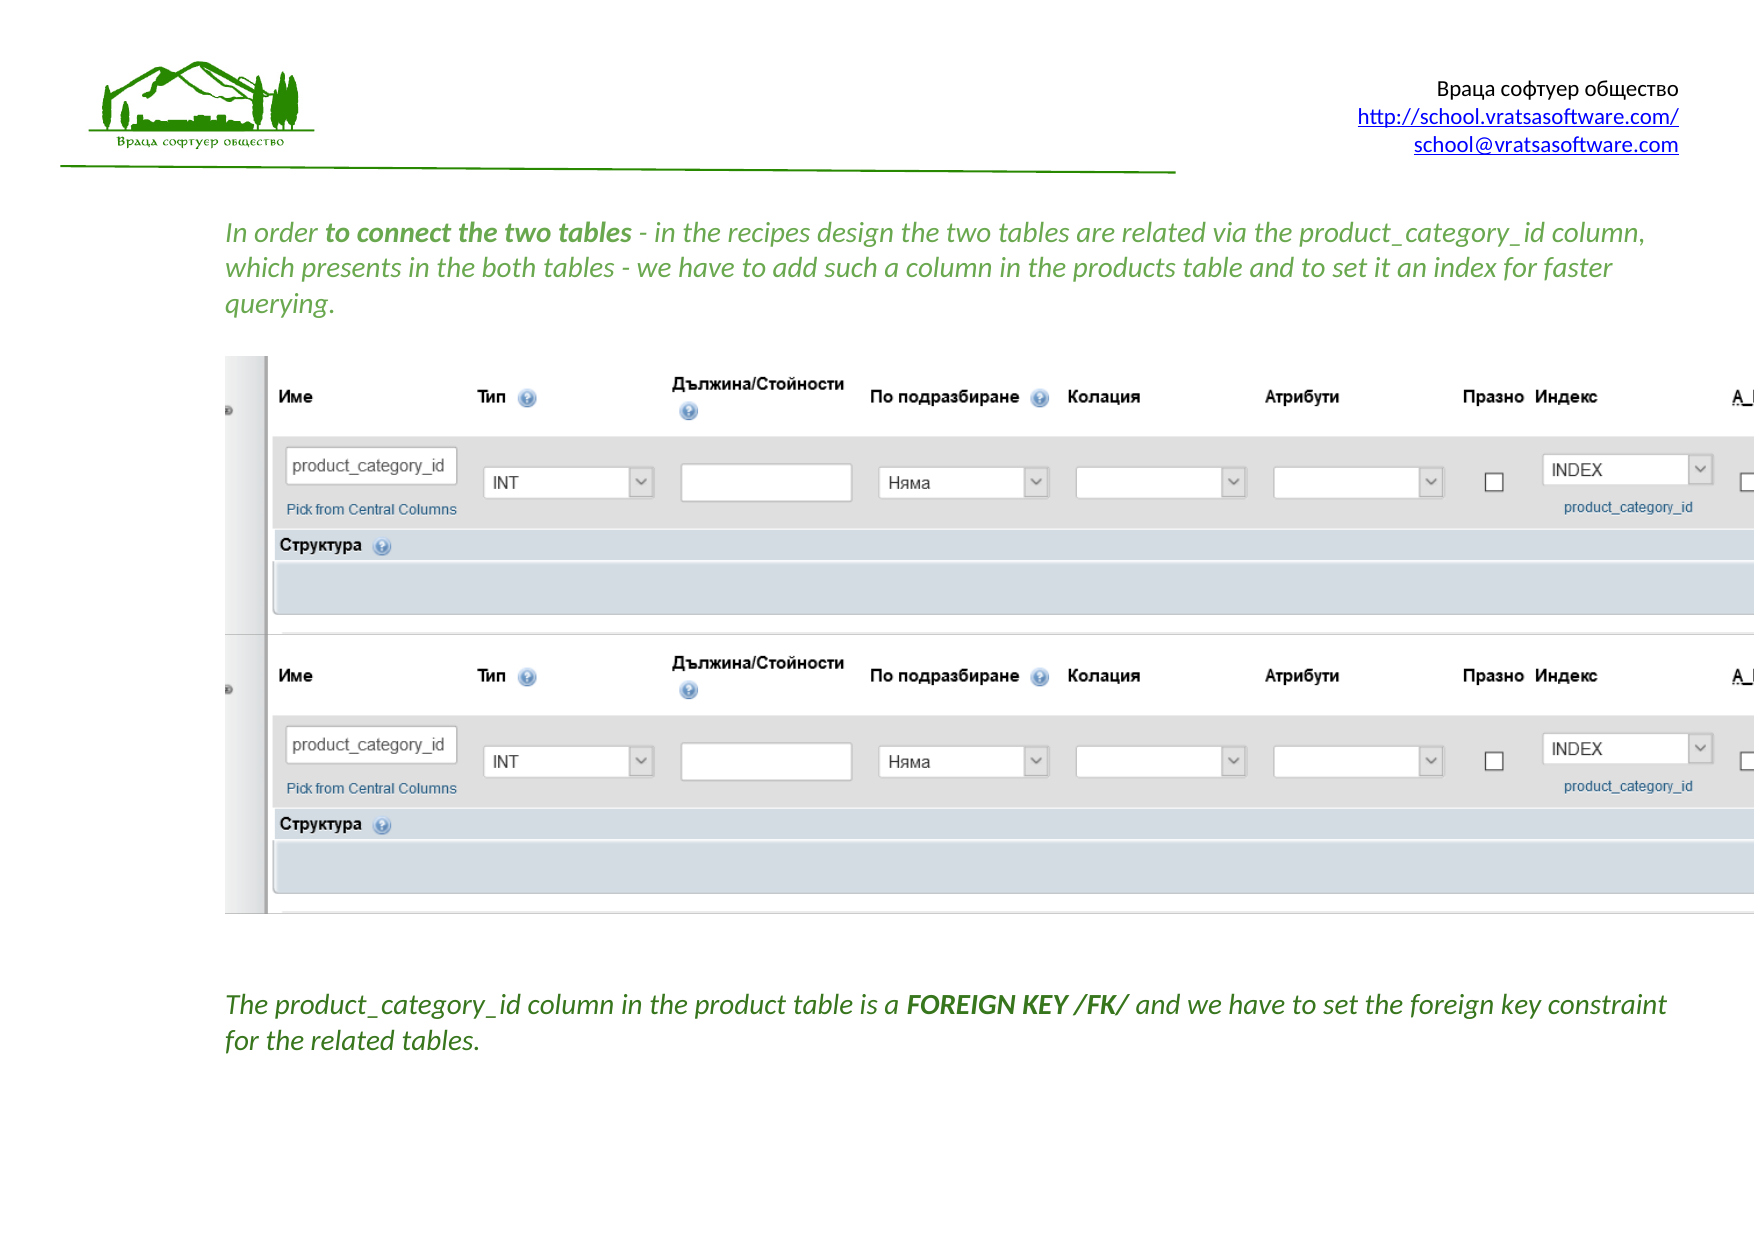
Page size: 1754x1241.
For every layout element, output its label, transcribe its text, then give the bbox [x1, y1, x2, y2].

picture [225, 356, 1754, 915]
picture [68, 45, 335, 154]
text In order to connect the two tables - in the recipes design the two tables are related via the product_category_id column, which presents in the both tables - we have to add such a column in the products table and to set it an index for faster querying. [225, 214, 1679, 321]
text The product_category_id column in the product table is a FOREIGN KEY /FK/ and we have to set the foreign key constraint for the related tables. [225, 986, 1679, 1057]
